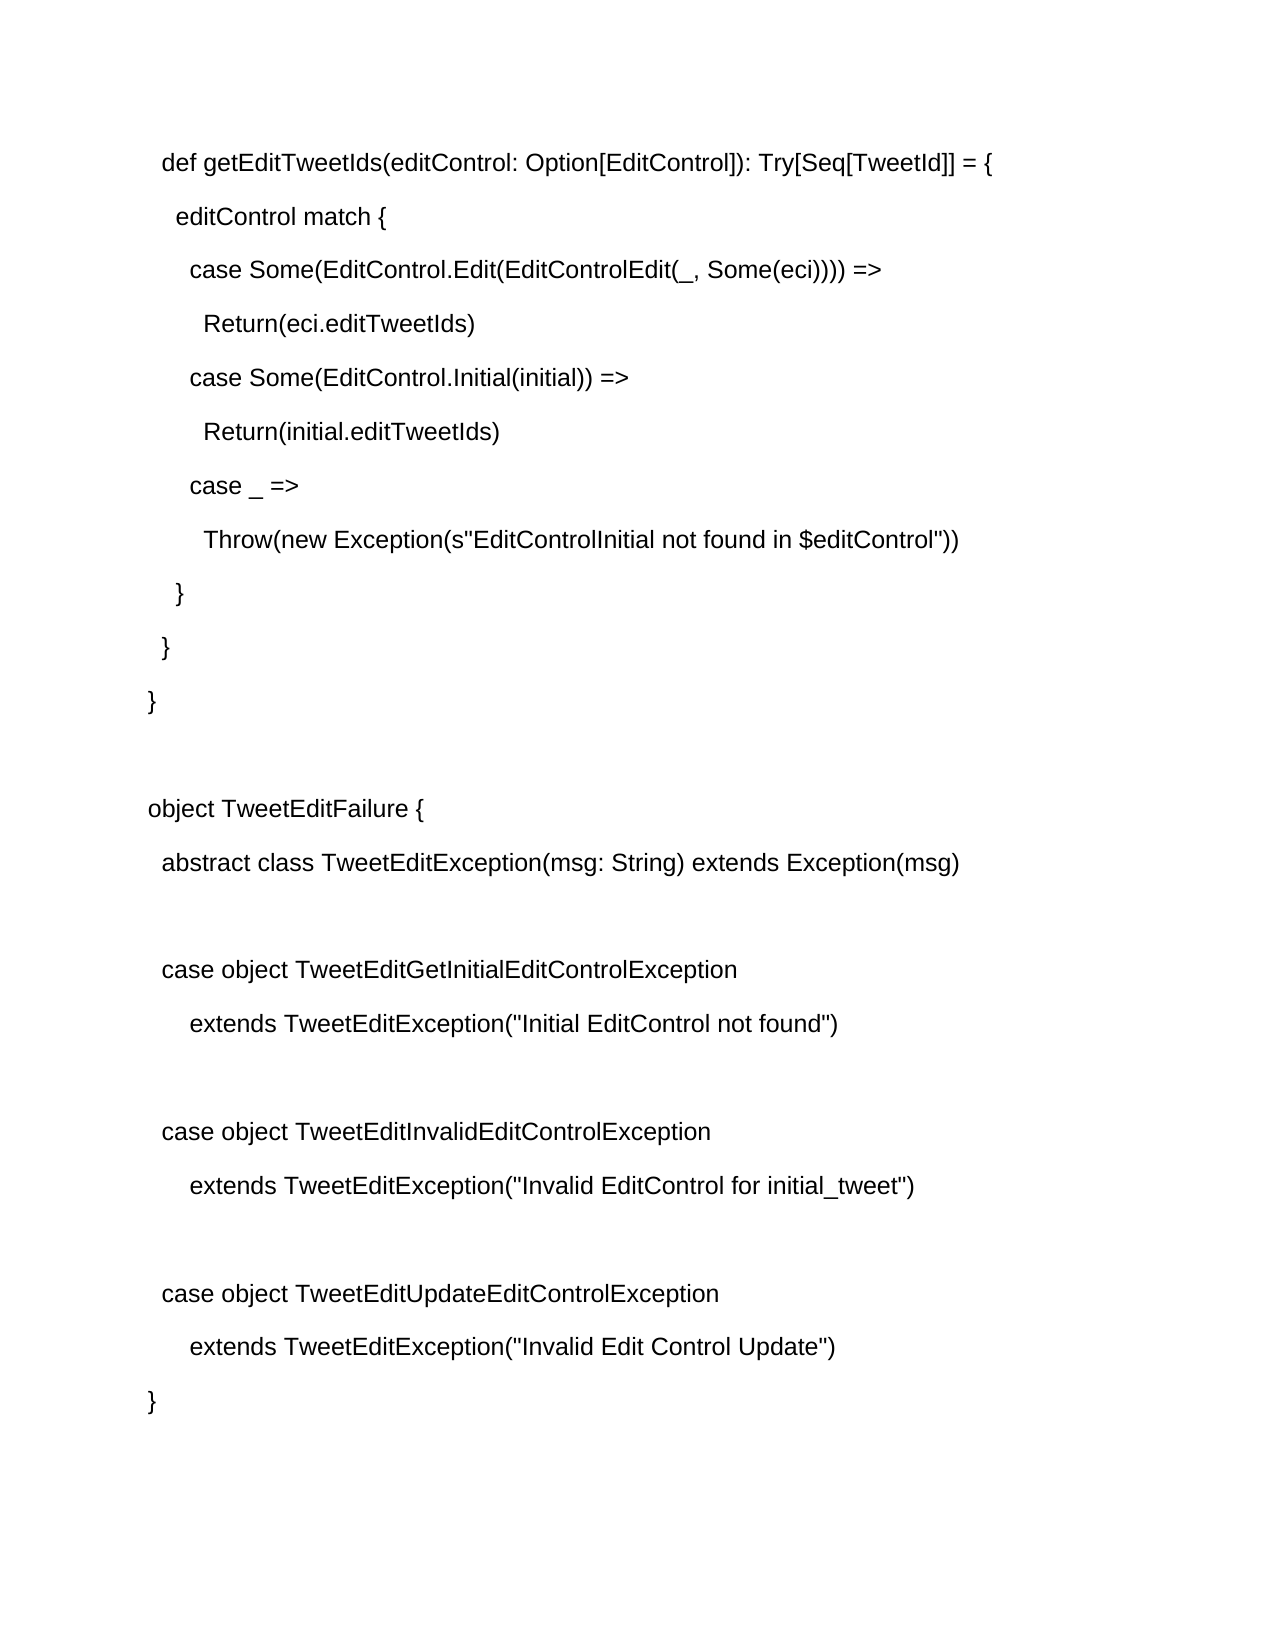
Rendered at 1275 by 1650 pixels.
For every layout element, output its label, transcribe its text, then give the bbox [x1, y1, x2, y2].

text case _ => [148, 471, 1127, 499]
text case Some(EditControl.Initial(initial)) => [148, 363, 1127, 392]
text Return(initial.editTweetIds) [148, 417, 1127, 446]
text def getEditTweetIds(editControl: Option[EditControl]): Try[Seq[TweetId]] = { [148, 148, 1127, 176]
text case object TweetEditUpdateEditControlException [148, 1278, 1127, 1307]
text } [148, 686, 1127, 715]
text case object TweetEditInvalidEditControlException [148, 1117, 1127, 1146]
text object TweetEditFailure { [148, 794, 1127, 823]
text extends TweetEditException("Invalid EditControl for initial_tweet") [148, 1171, 1127, 1199]
text } [148, 632, 1127, 661]
text extends TweetEditException("Invalid Edit Control Update") [148, 1332, 1127, 1361]
text Return(eci.editTweetIds) [148, 309, 1127, 338]
text Throw(new Exception(s"EditControlInitial not found in $editControl")) [148, 524, 1127, 553]
text case object TweetEditGetInitialEditControlException [148, 955, 1127, 984]
text case Some(EditControl.Edit(EditControlEdit(_, Some(eci)))) => [148, 255, 1127, 284]
text extends TweetEditException("Initial EditControl not found") [148, 1009, 1127, 1038]
text editControl match { [148, 201, 1127, 230]
text } [148, 1386, 1127, 1415]
text } [148, 578, 1127, 607]
text abstract class TweetEditException(msg: String) extends Exception(msg) [148, 848, 1127, 876]
